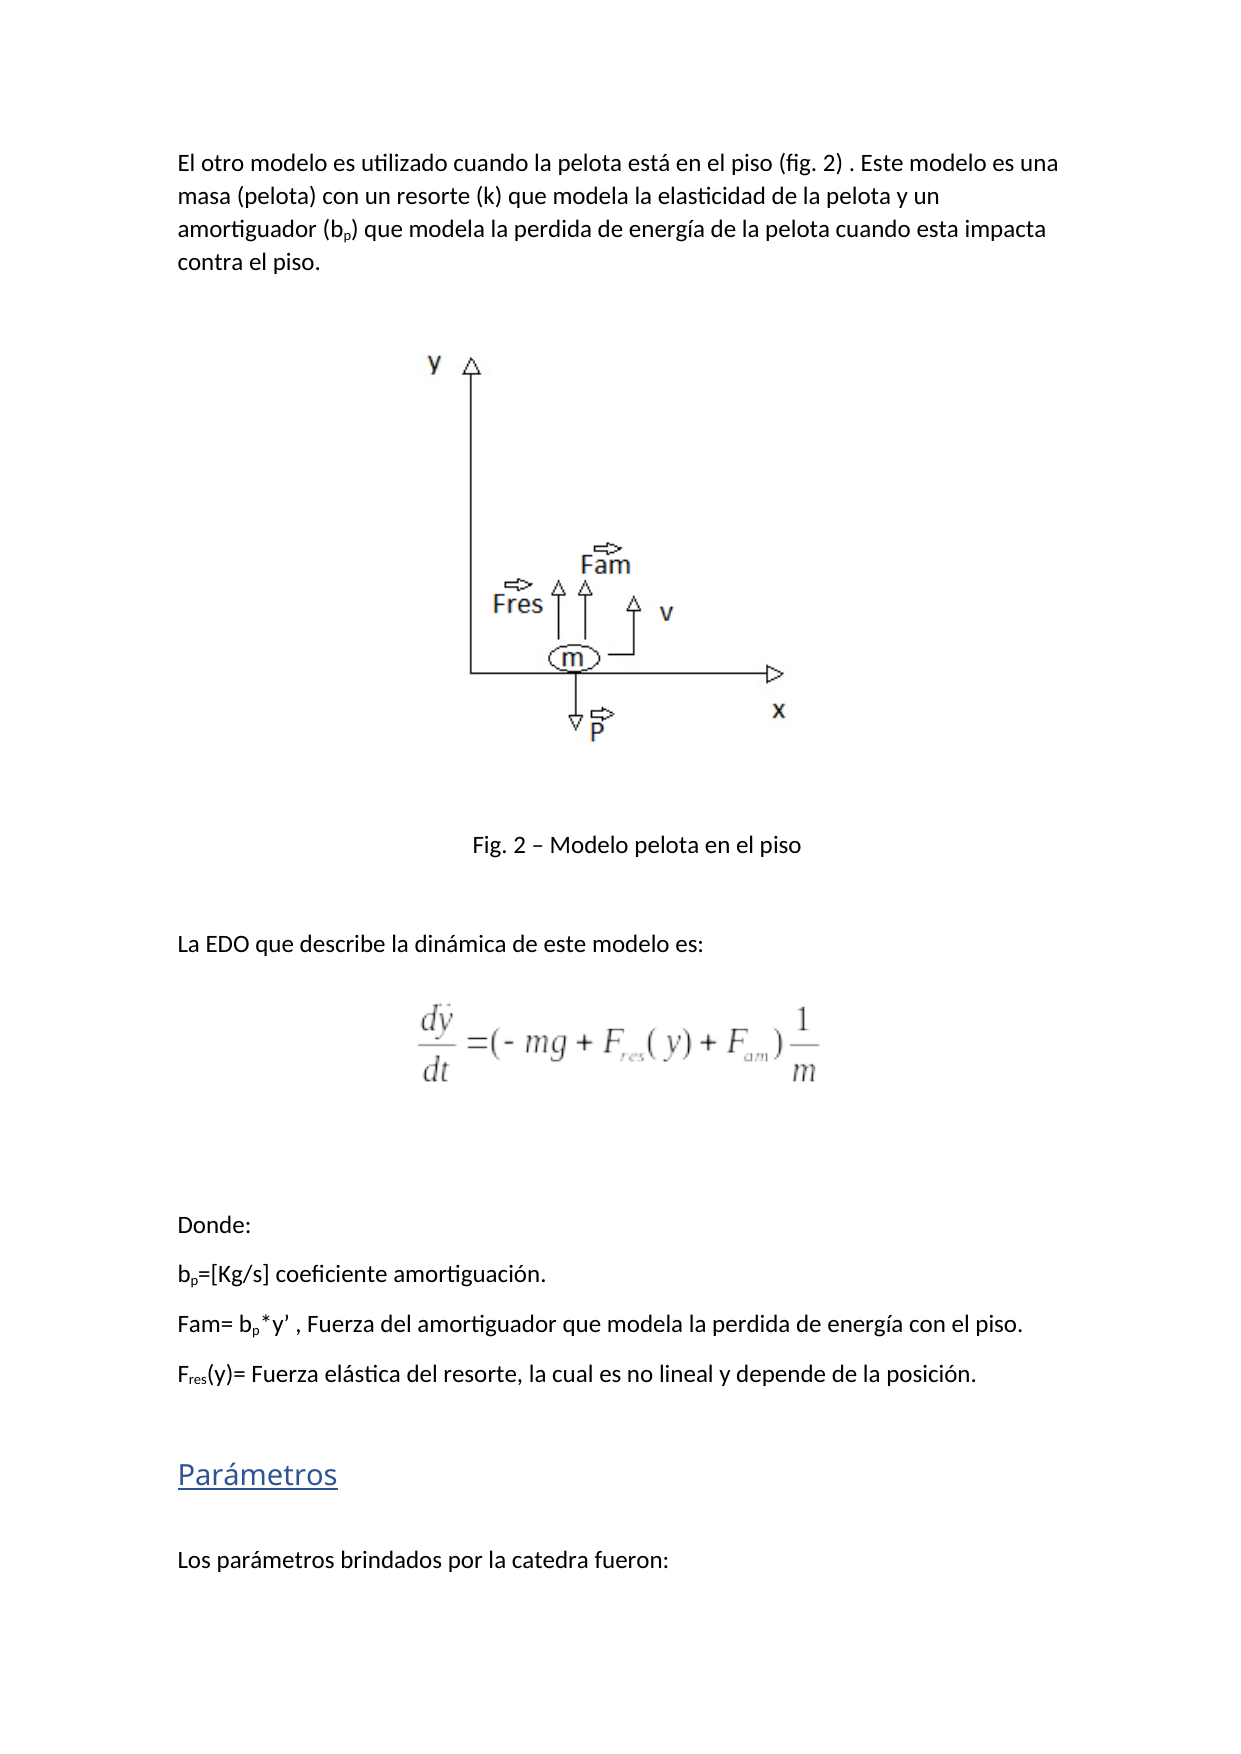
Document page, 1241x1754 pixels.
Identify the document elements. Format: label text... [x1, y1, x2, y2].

text Fres(y)= Fuerza elástica del resorte, la cual es no lineal y depende de la posición. [177, 1358, 1063, 1388]
text bp=[Kg/s] coeficiente amortiguación. [177, 1259, 1063, 1289]
text La EDO que describe la dinámica de este modelo es: [177, 928, 1063, 959]
subtitle Parámetros [177, 1454, 1063, 1494]
text Donde: [177, 1209, 1063, 1239]
text Fig. 2 – Modelo pelota en el piso [177, 829, 1063, 860]
picture [417, 353, 823, 759]
text El otro modelo es utilizado cuando la pelota está en el piso (fig. 2) . Este modelo es una masa (pelota) con un resorte (k) que modela la elasticidad de la pelota y un amortiguador (bp) que modela la perdida de energía de la pelota cuando esta impacta contra el piso. [177, 148, 1063, 277]
text Los parámetros brindados por la catedra fueron: [177, 1544, 1063, 1574]
text Fam= bp*y’ , Fuerza del amortiguador que modela la perdida de energía con el piso. [177, 1308, 1063, 1339]
